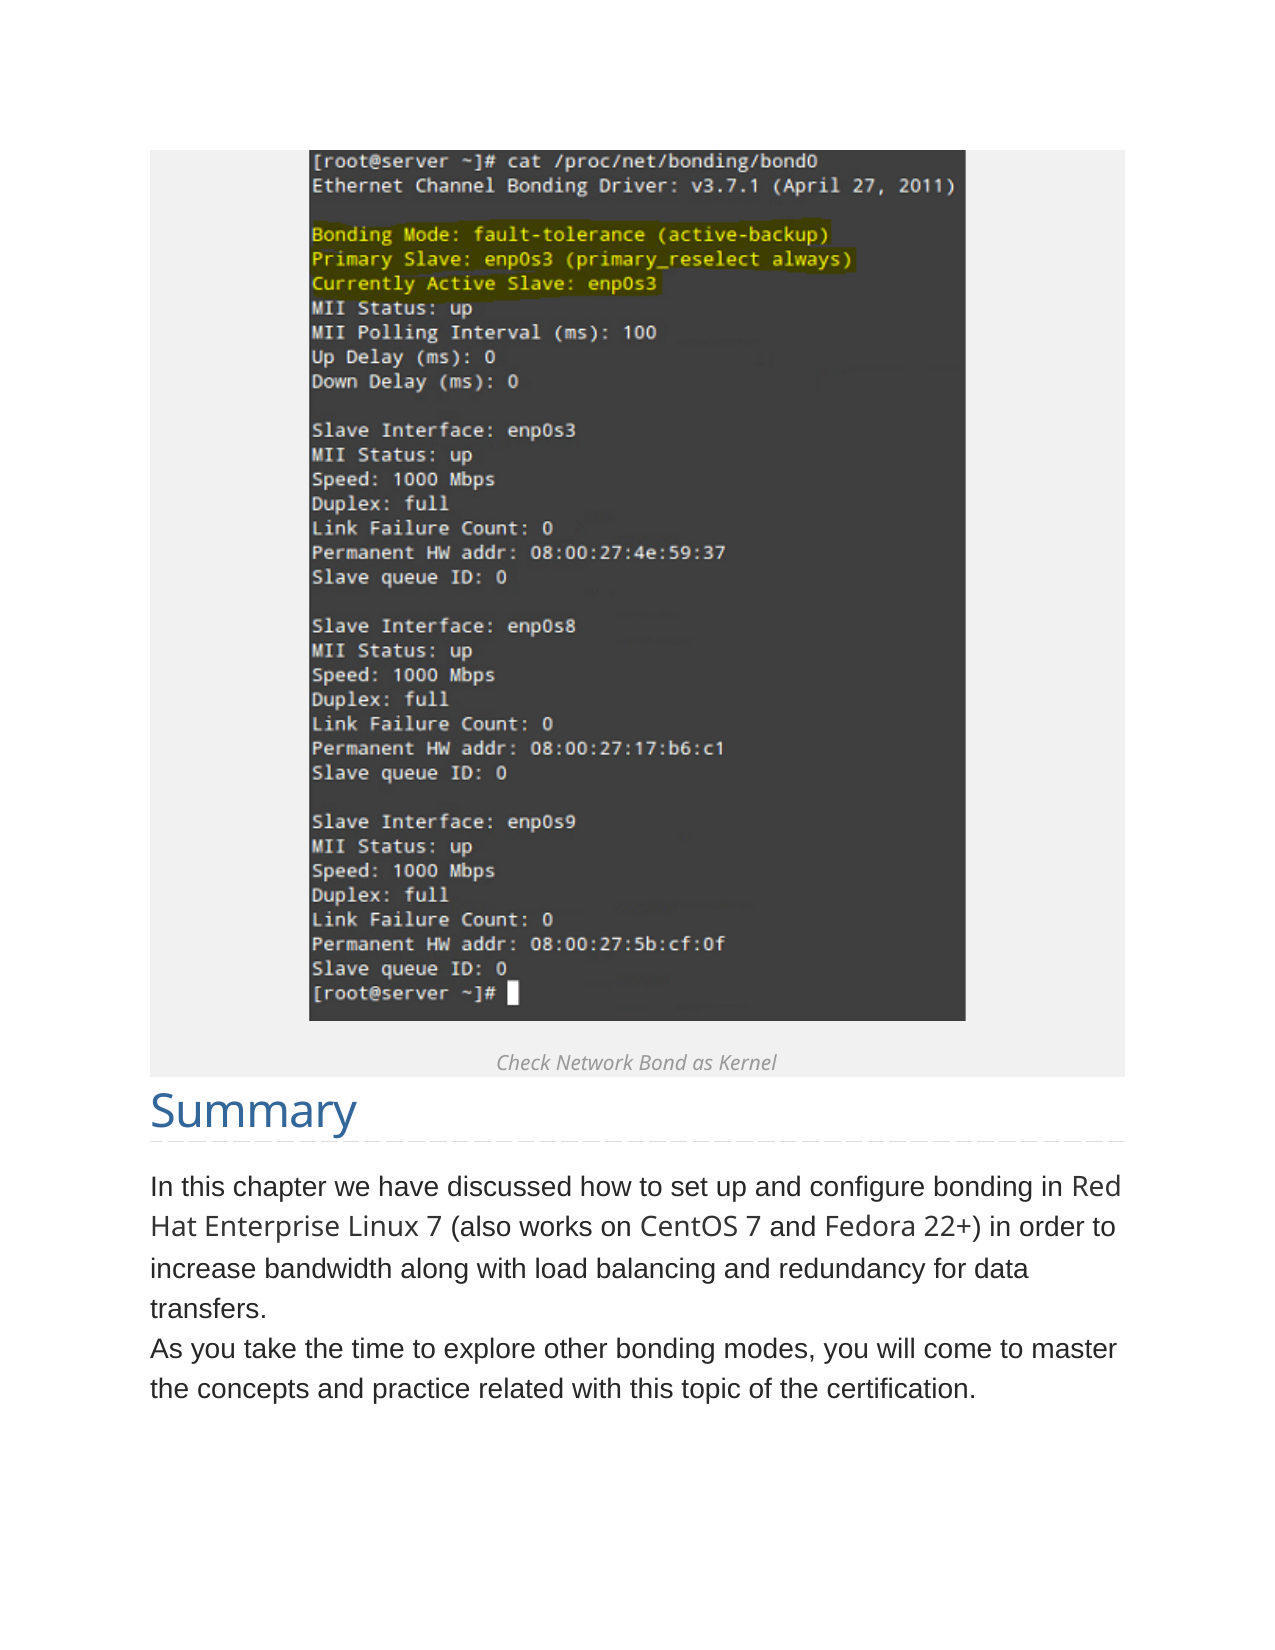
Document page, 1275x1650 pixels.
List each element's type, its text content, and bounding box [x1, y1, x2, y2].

picture [309, 150, 966, 1021]
text Check Network Bond as Kernel [150, 1037, 1125, 1077]
text As you take the time to explore other bonding modes, you will come to master the concepts and practice related with this topic of the certification. [150, 1324, 1125, 1404]
text In this chapter we have discussed how to set up and configure bonding in Red Hat Enterprise Linux 7 (also works on CentOS 7 and Fedora 22+) in order to increase bandwidth along with load balancing and redundancy for data transfers. [150, 1164, 1125, 1324]
subtitle Summary [150, 1077, 1125, 1142]
